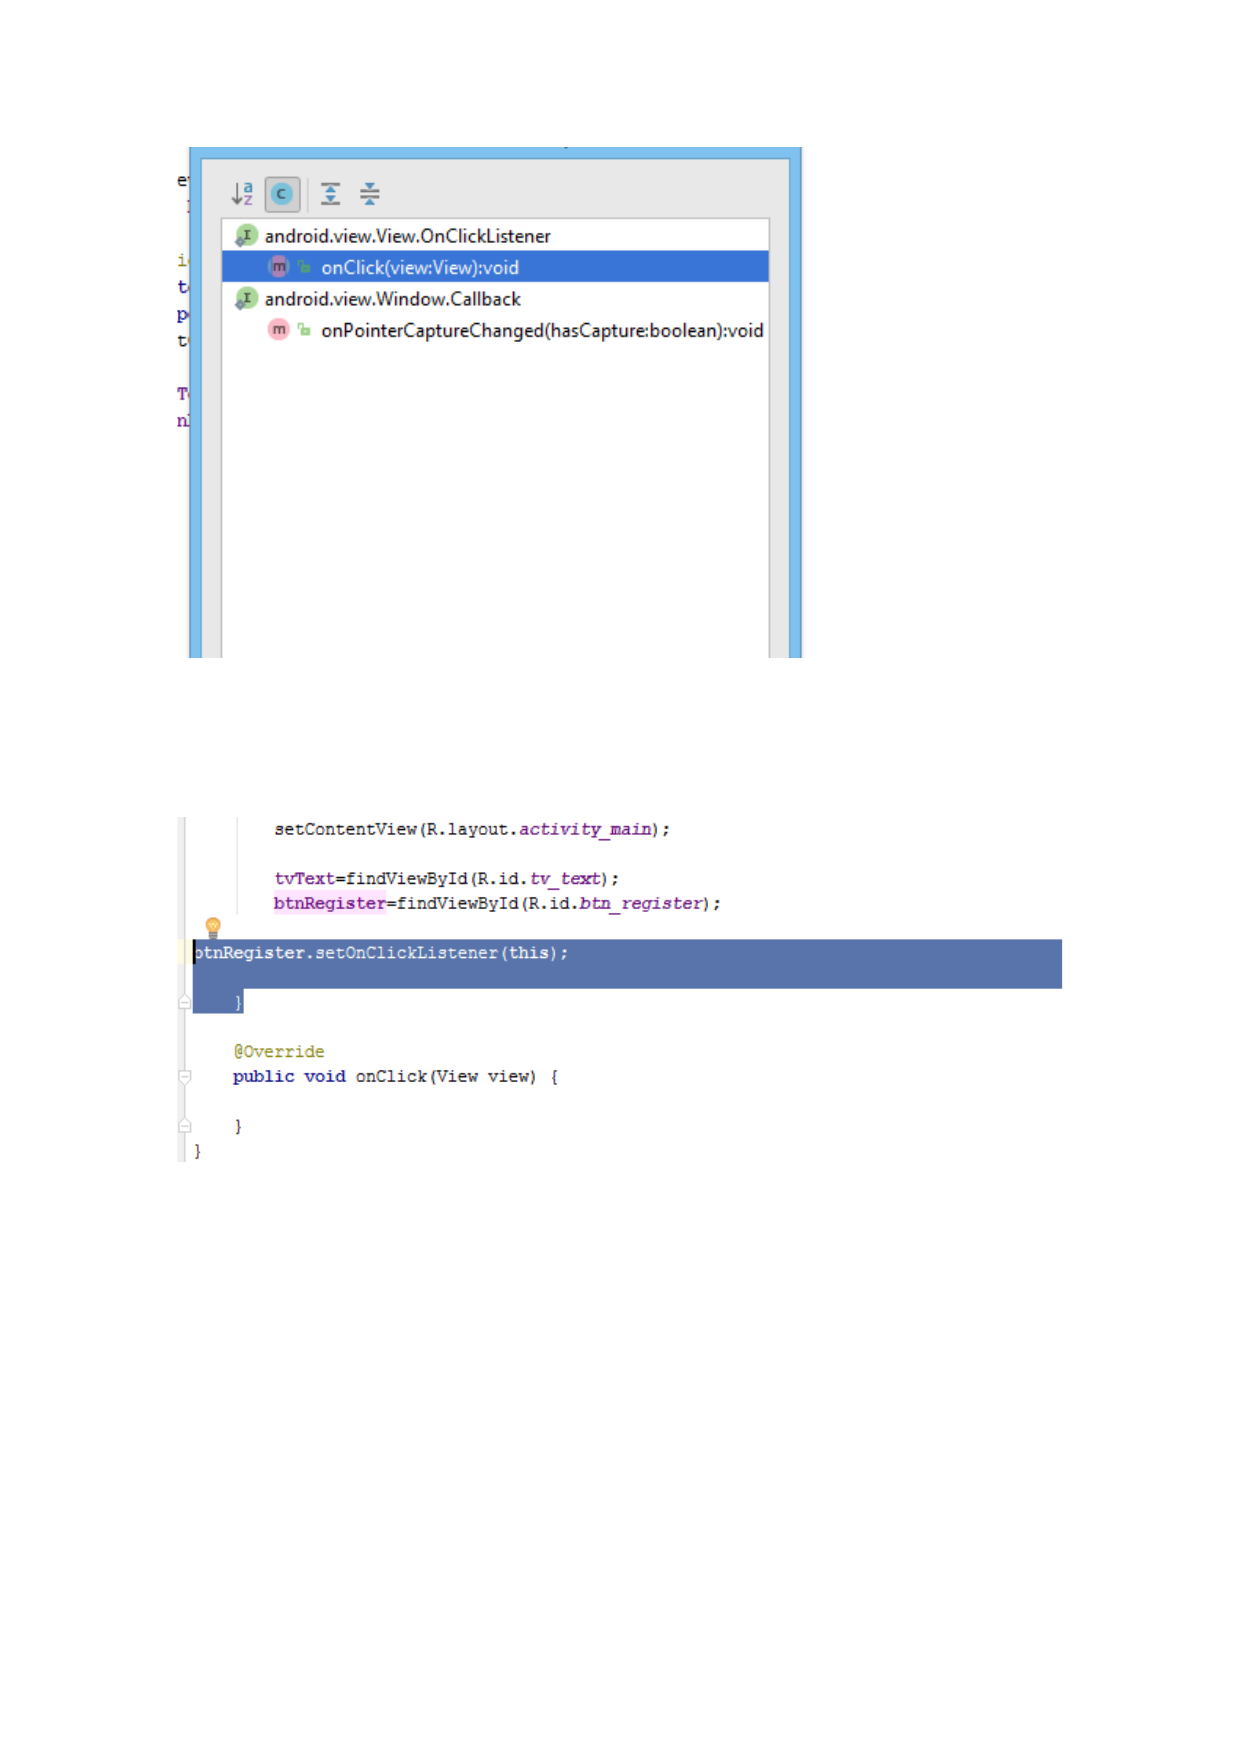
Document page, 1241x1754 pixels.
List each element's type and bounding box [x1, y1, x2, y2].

picture [177, 817, 1063, 1162]
picture [177, 147, 838, 658]
